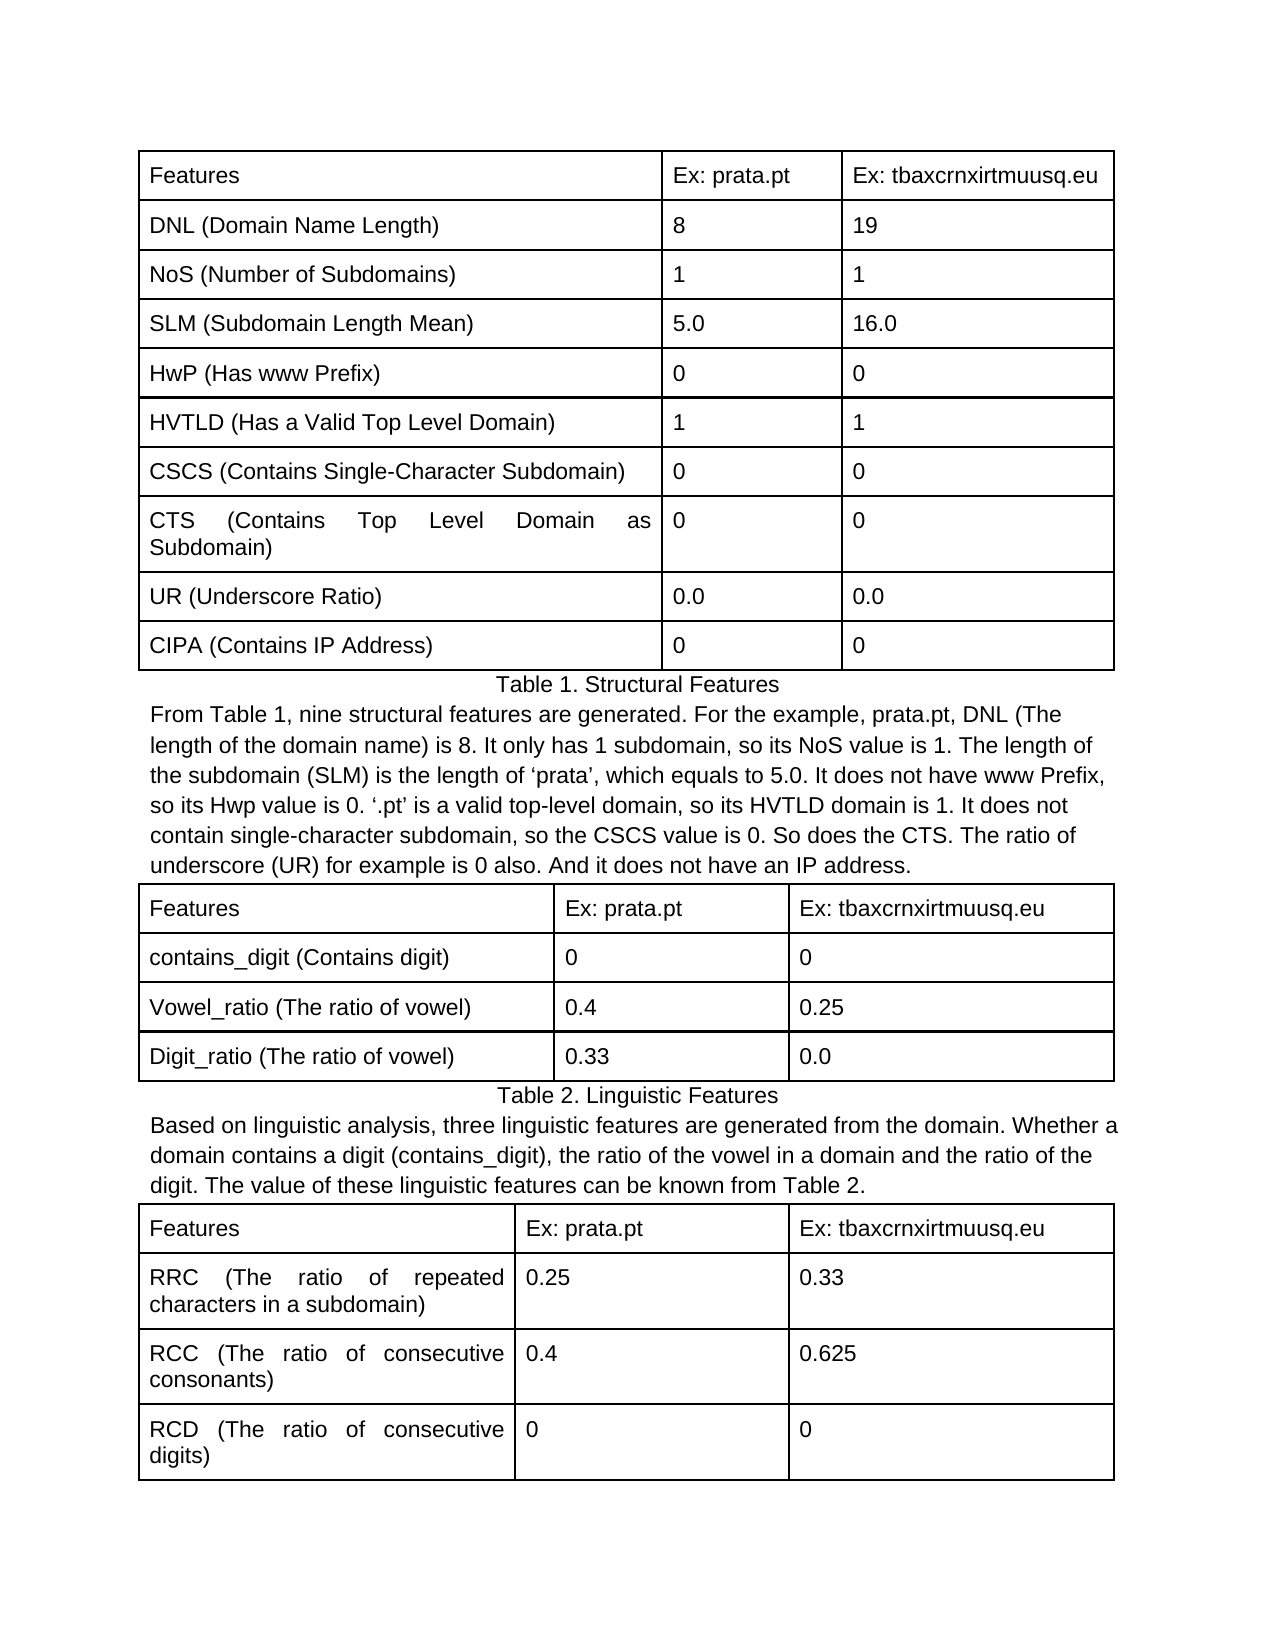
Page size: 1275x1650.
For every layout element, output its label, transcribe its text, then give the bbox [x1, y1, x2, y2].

table_cell 16.0 [843, 300, 1113, 347]
table_header Ex: prata.pt [663, 152, 841, 199]
table_cell 0 [843, 497, 1113, 571]
table_cell Digit_ratio (The ratio of vowel) [140, 1033, 553, 1080]
table_cell 1 [663, 251, 841, 298]
table_cell contains_digit (Contains digit) [140, 934, 553, 981]
table_cell 19 [843, 201, 1113, 248]
table_header Ex: prata.pt [516, 1205, 788, 1252]
table_header Features [140, 885, 553, 932]
table_cell 0 [790, 1405, 1113, 1479]
table_cell 1 [843, 399, 1113, 446]
table_cell 0.0 [790, 1033, 1113, 1080]
table_header Ex: tbaxcrnxirtmuusq.eu [843, 152, 1113, 199]
table_cell RCD (The ratio of consecutive digits) [140, 1405, 514, 1479]
table_cell 0.0 [663, 573, 841, 620]
table_cell 0 [555, 934, 788, 981]
table_cell 1 [843, 251, 1113, 298]
table_cell 0 [663, 349, 841, 396]
table_cell CSCS (Contains Single-Character Subdomain) [140, 448, 661, 495]
table_header Ex: tbaxcrnxirtmuusq.eu [790, 1205, 1113, 1252]
table_cell 5.0 [663, 300, 841, 347]
table_cell 0.4 [555, 983, 788, 1030]
table_cell SLM (Subdomain Length Mean) [140, 300, 661, 347]
table_cell NoS (Number of Subdomains) [140, 251, 661, 298]
table_cell 8 [663, 201, 841, 248]
table_cell 0 [843, 622, 1113, 669]
table_cell 0.25 [516, 1254, 788, 1327]
table_cell 0 [663, 448, 841, 495]
table_cell 0 [790, 934, 1113, 981]
table_cell DNL (Domain Name Length) [140, 201, 661, 248]
table_cell CIPA (Contains IP Address) [140, 622, 661, 669]
table_cell 0 [843, 349, 1113, 396]
table_cell 0.25 [790, 983, 1113, 1030]
table_cell 0.0 [843, 573, 1113, 620]
table_cell HVTLD (Has a Valid Top Level Domain) [140, 399, 661, 446]
table_cell RRC (The ratio of repeated characters in a subdomain) [140, 1254, 514, 1327]
table_cell 0 [663, 622, 841, 669]
table_cell RCC (The ratio of consecutive consonants) [140, 1330, 514, 1403]
table_cell 0.625 [790, 1330, 1113, 1403]
table_header Ex: tbaxcrnxirtmuusq.eu [790, 885, 1113, 932]
table_header Ex: prata.pt [555, 885, 788, 932]
text Table 2. Linguistic Features [150, 1082, 1125, 1108]
table_header Features [140, 152, 661, 199]
text Based on linguistic analysis, three linguistic features are generated from the domain. Whether a domain contains a digit (contains_digit), the ratio of the vowel in a domain and the ratio of the digit. The value of these linguistic features can be known from Table 2. [150, 1112, 1125, 1199]
table_cell Vowel_ratio (The ratio of vowel) [140, 983, 553, 1030]
text From Table 1, nine structural features are generated. For the example, prata.pt, DNL (The length of the domain name) is 8. It only has 1 subdomain, so its NoS value is 1. The length of the subdomain (SLM) is the length of ‘prata’, which equals to 5.0. It does not have www Prefix, so its Hwp value is 0. ‘.pt’ is a valid top-level domain, so its HVTLD domain is 1. It does not contain single-character subdomain, so the CSCS value is 0. So does the CTS. The ratio of underscore (UR) for example is 0 also. And it does not have an IP address. [150, 701, 1125, 879]
table_cell 1 [663, 399, 841, 446]
table_cell HwP (Has www Prefix) [140, 349, 661, 396]
text Table 1. Structural Features [150, 671, 1125, 697]
table_cell CTS (Contains Top Level Domain as Subdomain) [140, 497, 661, 571]
table_header Features [140, 1205, 514, 1252]
table_cell 0 [663, 497, 841, 571]
table_cell 0 [516, 1405, 788, 1479]
table_cell 0.33 [555, 1033, 788, 1080]
table_cell 0.33 [790, 1254, 1113, 1327]
table_cell 0.4 [516, 1330, 788, 1403]
table_cell UR (Underscore Ratio) [140, 573, 661, 620]
table_cell 0 [843, 448, 1113, 495]
